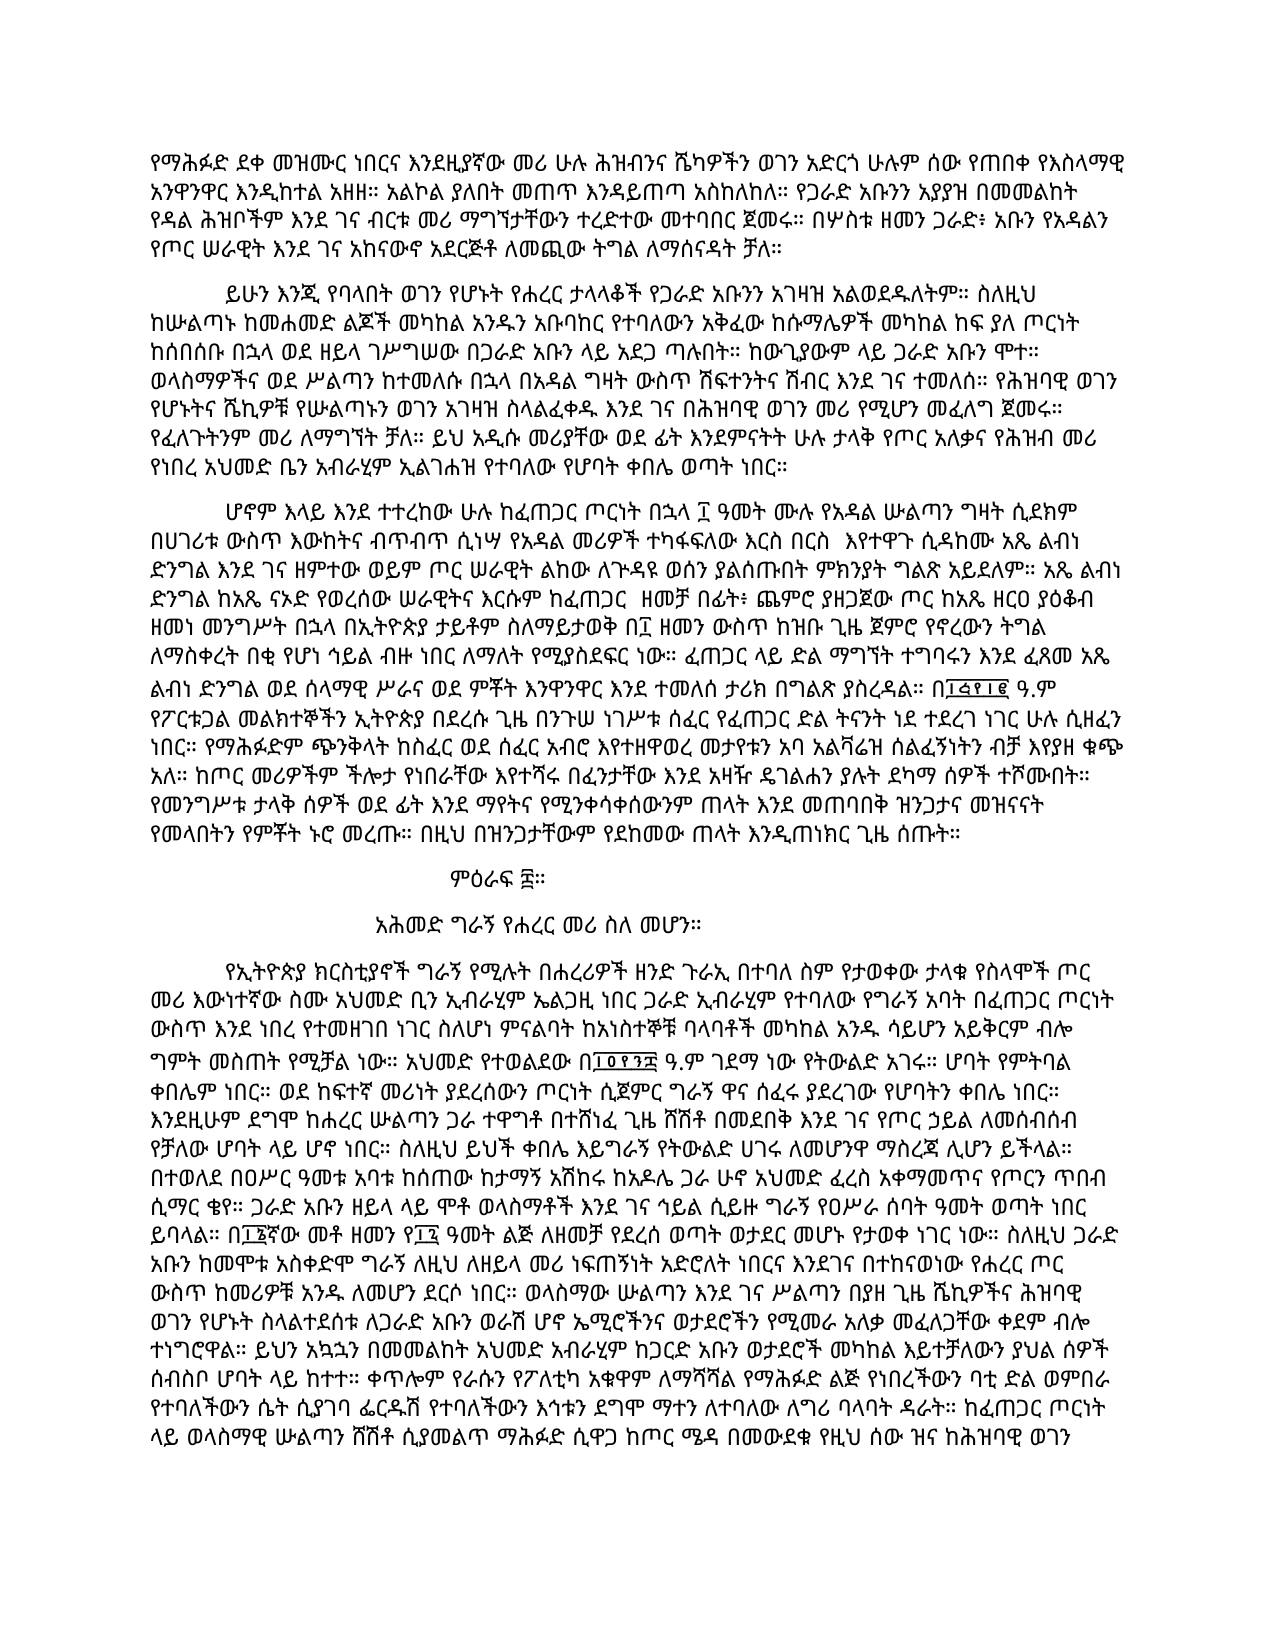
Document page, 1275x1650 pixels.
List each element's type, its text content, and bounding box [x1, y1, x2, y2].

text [150, 959, 1125, 1451]
text ይሁን እንጂ የባላበት ወገን የሆኑት የሐረር ታላላቆች የጋራድ አቡንን አገዛዝ አልወደዱለትም። ስለዚህ ከሡልጣኑ ከመሐመድ ልጆች መካከል አንዱን አቡባከር የተባለውን አቅፈው ከሱማሌዎች መካከል ከፍ ያለ ጦርነት ከሰበሰቡ በኋላ ወደ ዘይላ ገሥግሠው በጋራድ አቡን ላይ አደጋ ጣሉበት። ከውጊያውም ላይ ጋራድ አቡን ሞተ። ወላስማዎችና ወደ ሥልጣን ከተመለሱ በኋላ በአዳል ግዛት ውስጥ ሽፍተንትና ሽብር እንደ ገና ተመለሰ። የሕዝባዊ ወገን የሆኑትና ሼኪዎቹ የሡልጣኑን ወገን አገዛዝ ስላልፈቀዱ እንደ ገና በሕዝባዊ ወገን መሪ የሚሆን መፈለግ ጀመሩ። የፈለጉትንም መሪ ለማግኘት ቻለ። ይህ አዲሱ መሪያቸው ወደ ፊት እንደምናትት ሁሉ ታላቅ የጦር አለቃና የሕዝብ መሪ የነበረ አህመድ ቤን አብራሂም ኢልገሐዝ የተባለው የሆባት ቀበሌ ወጣት ነበር። [150, 282, 1125, 481]
text ሆኖም እላይ እንደ ተተረከው ሁሉ ከፈጠጋር ጦርነት በኋላ ፲ ዓመት ሙሉ የአዳል ሡልጣን ግዛት ሲደክም በሀገሪቱ ውስጥ እውከትና ብጥብጥ ሲነሣ የአዳል መሪዎች ተካፋፍለው እርስ በርስ እየተዋጉ ሲዳከሙ አጼ ልብነ ድንግል እንደ ገና ዘምተው ወይም ጦር ሠራዊት ልከው ለጕዳዩ ወሰን ያልሰጡበት ምክንያት ግልጽ አይደለም። አጼ ልብነ ድንግል ከአጼ ናኦድ የወረሰው ሠራዊትና እርሱም ከፈጠጋር ዘመቻ በፊት፥ ጨምሮ ያዘጋጀው ጦር ከአጼ ዘርዐ ያዕቆብ ዘመነ መንግሥት በኋላ በኢትዮጵያ ታይቶም ስለማይታወቅ በ፲ ዘመን ውስጥ ከዝቡ ጊዜ ጀምሮ የኖረውን ትግል ለማስቀረት በቂ የሆነ ኅይል ብዙ ነበር ለማለት የሚያስደፍር ነው። ፈጠጋር ላይ ድል ማግኘት ተግባሩን እንደ ፈጸመ አጼ ልብነ ድንግል ወደ ሰላማዊ ሥራና ወደ ምቾት እንዋንዋር እንደ ተመለሰ ታሪክ በግልጽ ያስረዳል። በ፲፭፻፲፪ ዓ.ም የፖርቱጋል መልክተኞችን ኢትዮጵያ በደረሱ ጊዜ በንጉሠ ነገሥቱ ሰፈር የፈጠጋር ድል ትናንት ነደ ተደረገ ነገር ሁሉ ሲዘፈን ነበር። የማሕፉድም ጭንቅላት ከስፈር ወደ ሰፈር አብሮ እየተዘዋወረ መታየቱን አባ አልቫሬዝ ሰልፈኝነትን ብቻ እየያዘ ቁጭ አለ። ከጦር መሪዎችም ችሎታ የነበራቸው እየተሻሩ በፈንታቸው እንደ አዛዥ ዴገልሐን ያሉት ደካማ ሰዎች ተሾሙበት። የመንግሥቱ ታላቅ ሰዎች ወደ ፊት እንደ ማየትና የሚንቀሳቀሰውንም ጠላት እንደ መጠባበቅ ዝንጋታና መዝናናት የመላበትን የምቾት ኑሮ መረጡ። በዚህ በዝንጋታቸውም የደከመው ጠላት እንዲጠነክር ጊዜ ሰጡት። [150, 499, 1125, 847]
text ምዕራፍ ፰። [150, 866, 1125, 893]
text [150, 150, 1125, 263]
text አሕመድ ግራኝ የሐረር መሪ ስለ መሆን። [150, 912, 1125, 939]
